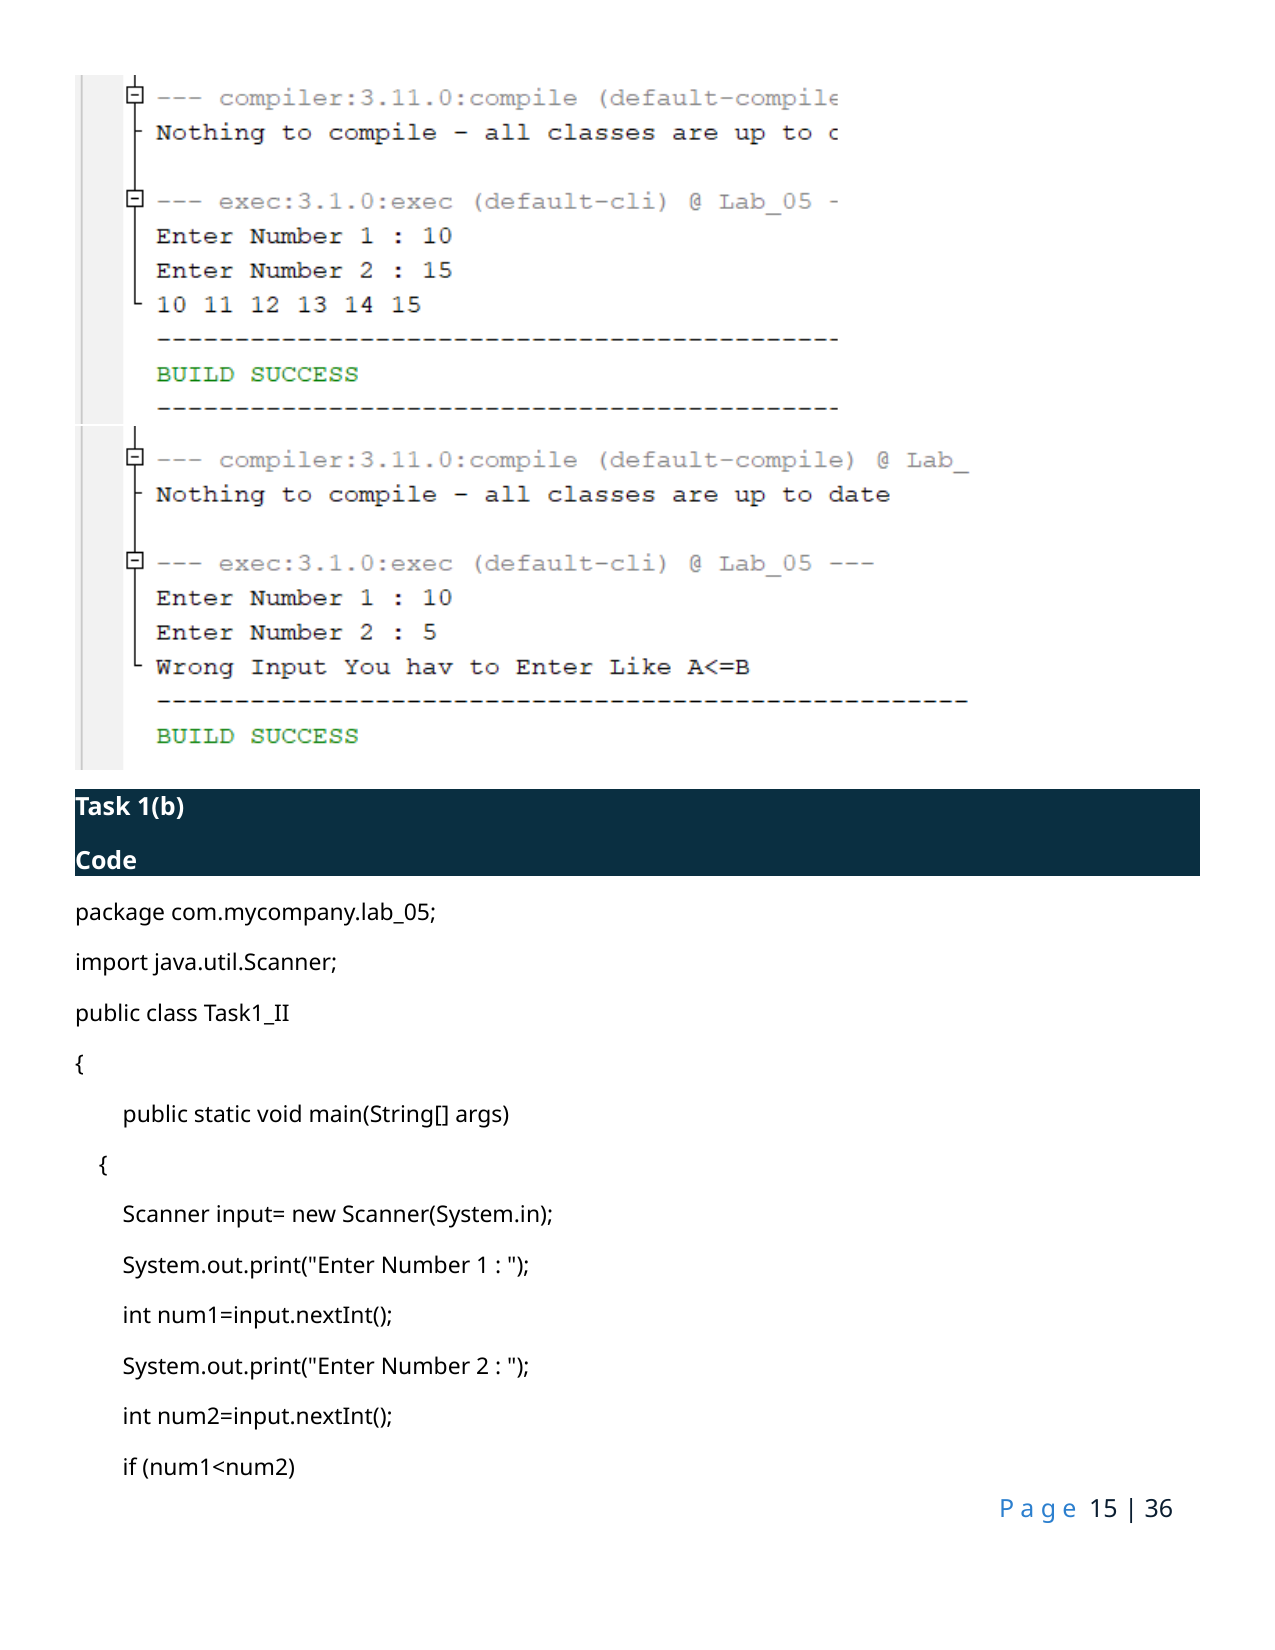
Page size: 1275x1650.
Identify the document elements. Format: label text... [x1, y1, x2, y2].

picture [75, 75, 838, 424]
text import java.util.Scanner; [75, 946, 1200, 977]
text { [75, 1047, 1200, 1078]
text public class Task1_II [75, 997, 1200, 1028]
text Code [75, 842, 1200, 876]
text System.out.print("Enter Number 1 : "); [75, 1249, 1200, 1280]
text Scanner input= new Scanner(System.in); [75, 1198, 1200, 1229]
picture [75, 426, 971, 770]
text int num2=input.nextInt(); [75, 1400, 1200, 1431]
text if (num1<num2) [75, 1450, 1200, 1482]
text System.out.print("Enter Number 2 : "); [75, 1349, 1200, 1381]
text package com.mycompany.lab_05; [75, 896, 1200, 927]
text int num1=input.nextInt(); [75, 1299, 1200, 1330]
text public static void main(String[] args) [75, 1097, 1200, 1129]
text { [75, 1148, 1200, 1179]
text Task 1(b) [75, 789, 1200, 823]
